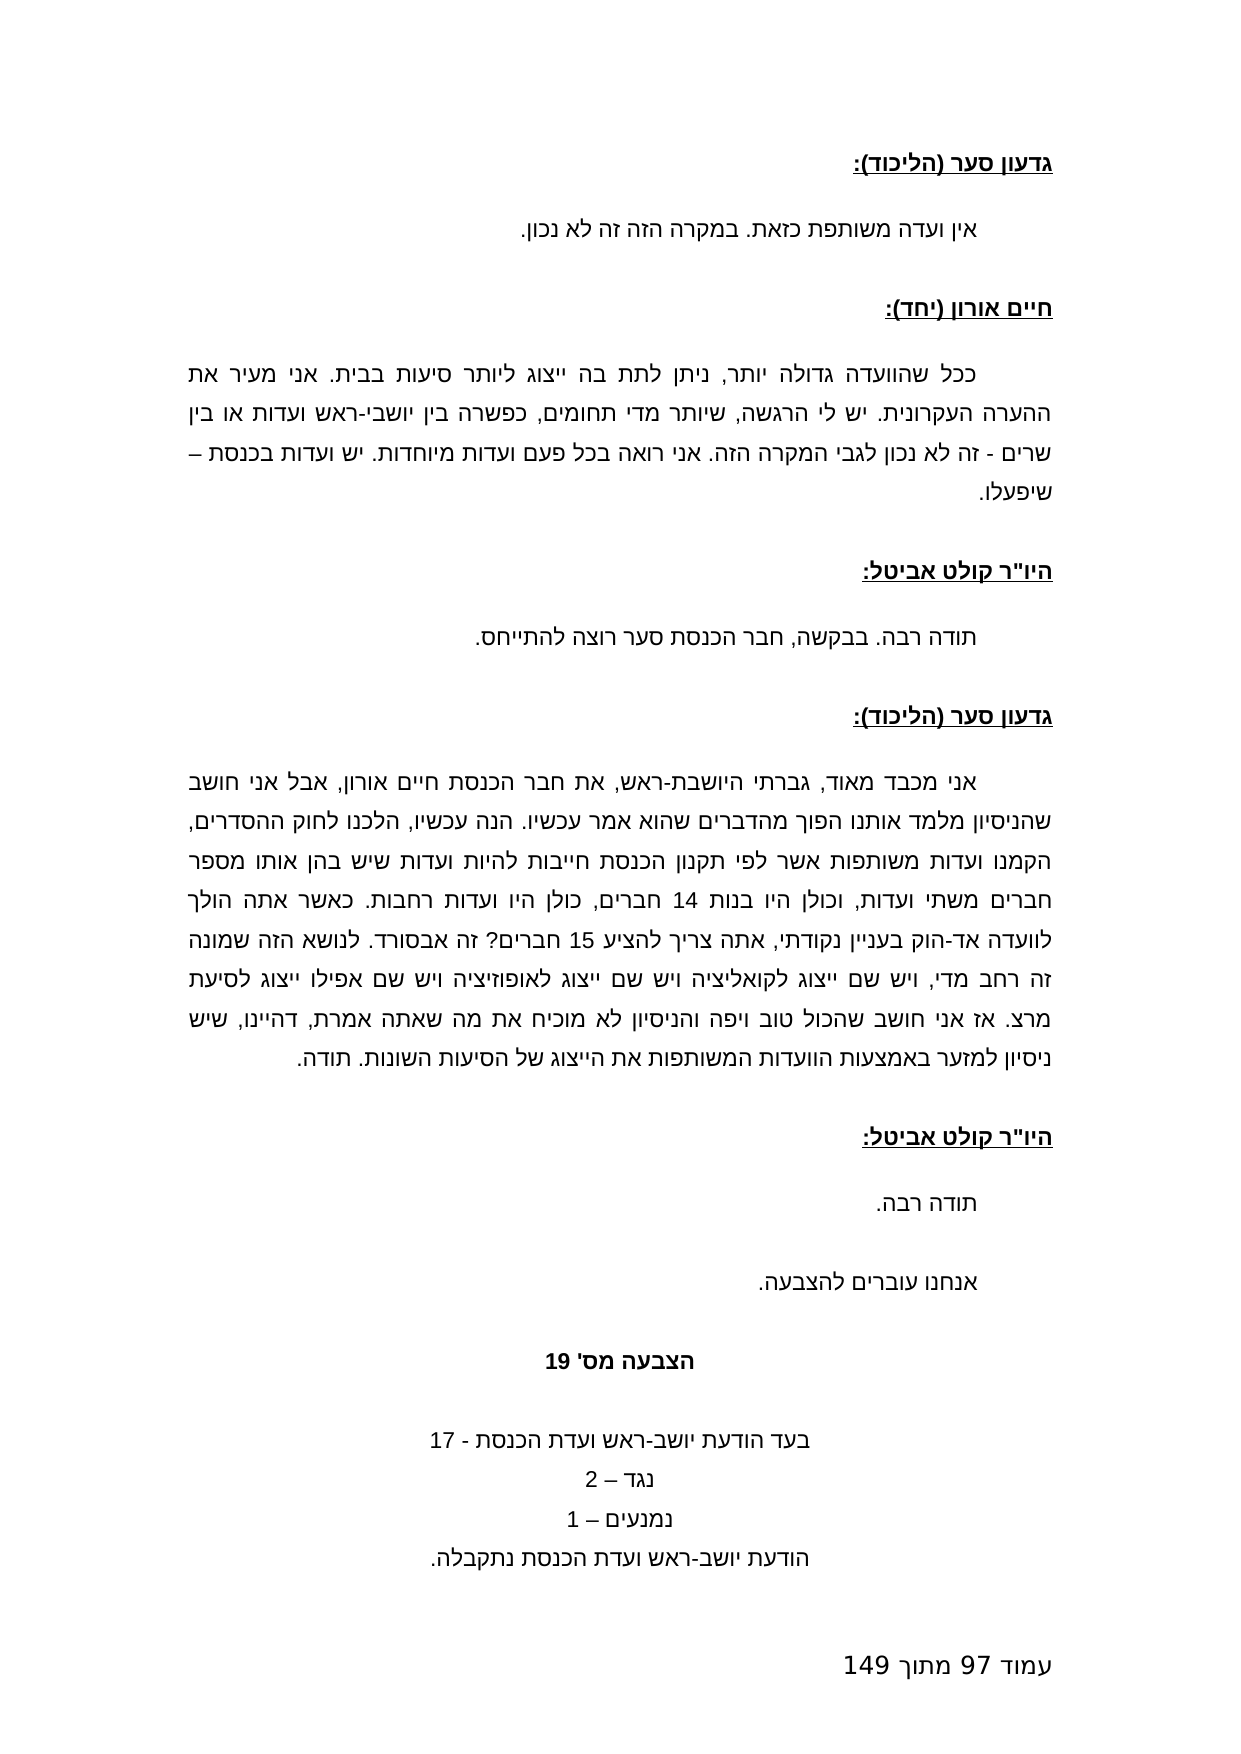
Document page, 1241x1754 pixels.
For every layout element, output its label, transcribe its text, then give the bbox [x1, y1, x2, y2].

text נגד – 2 [187, 1466, 1053, 1492]
text אנחנו עוברים להצבעה. [187, 1269, 1053, 1295]
text גדעון סער (הליכוד): [187, 703, 1053, 729]
text בעד הודעת יושב-ראש ועדת הכנסת - 17 [187, 1427, 1053, 1453]
text גדעון סער (הליכוד): [187, 150, 1053, 176]
text אין ועדה משותפת כזאת. במקרה הזה זה לא נכון. [187, 216, 1053, 242]
text נמנעים – 1 [187, 1506, 1053, 1532]
text אני מכבד מאוד, גברתי היושבת-ראש, את חבר הכנסת חיים אורון, אבל אני חושב שהניסיון מלמד אותנו הפוך מהדברים שהוא אמר עכשיו. הנה עכשיו, הלכנו לחוק ההסדרים, הקמנו ועדות משותפות אשר לפי תקנון הכנסת חייבות להיות ועדות שיש בהן אותו מספר חברים משתי ועדות, וכולן היו בנות 14 חברים, כולן היו ועדות רחבות. כאשר אתה הולך לוועדה אד-הוק בעניין נקודתי, אתה צריך להציע 15 חברים? זה אבסורד. לנושא הזה שמונה זה רחב מדי, ויש שם ייצוג לקואליציה ויש שם ייצוג לאופוזיציה ויש שם אפילו ייצוג לסיעת מרצ. אז אני חושב שהכול טוב ויפה והניסיון לא מוכיח את מה שאתה אמרת, דהיינו, שיש ניסיון למזער באמצעות הוועדות המשותפות את הייצוג של הסיעות השונות. תודה. [187, 769, 1053, 1071]
text ככל שהוועדה גדולה יותר, ניתן לתת בה ייצוג ליותר סיעות בבית. אני מעיר את ההערה העקרונית. יש לי הרגשה, שיותר מדי תחומים, כפשרה בין יושבי-ראש ועדות או בין שרים - זה לא נכון לגבי המקרה הזה. אני רואה בכל פעם ועדות מיוחדות. יש ועדות בכנסת – שיפעלו. [187, 361, 1053, 505]
text הצבעה מס' 19 [187, 1348, 1053, 1374]
text היו"ר קולט אביטל: [187, 1124, 1053, 1150]
text תודה רבה. [187, 1190, 1053, 1216]
text חיים אורון (יחד): [187, 295, 1053, 321]
text הודעת יושב-ראש ועדת הכנסת נתקבלה. [187, 1545, 1053, 1571]
text תודה רבה. בבקשה, חבר הכנסת סער רוצה להתייחס. [187, 624, 1053, 650]
text היו"ר קולט אביטל: [187, 558, 1053, 584]
